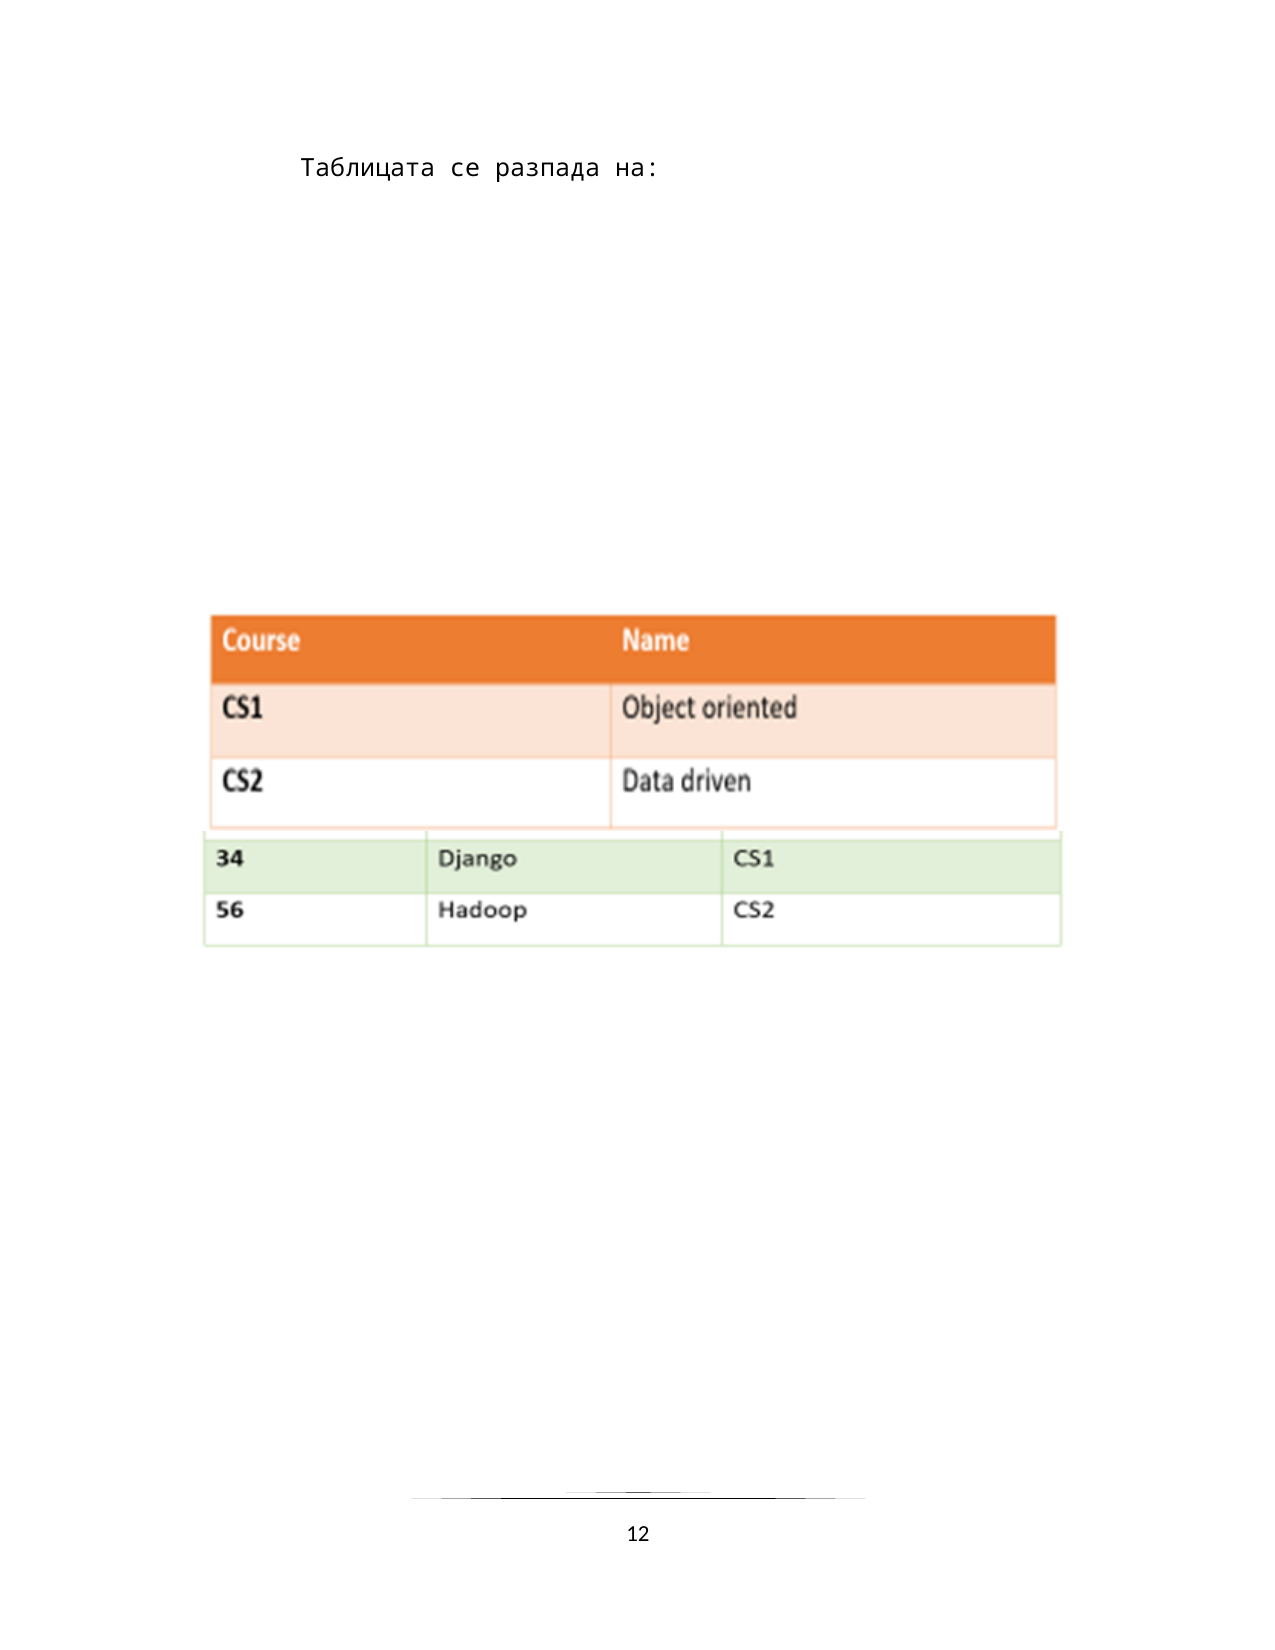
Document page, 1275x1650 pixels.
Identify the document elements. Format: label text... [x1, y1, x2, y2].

list Таблицата се разпада на: [300, 150, 1125, 184]
picture [150, 582, 1125, 973]
